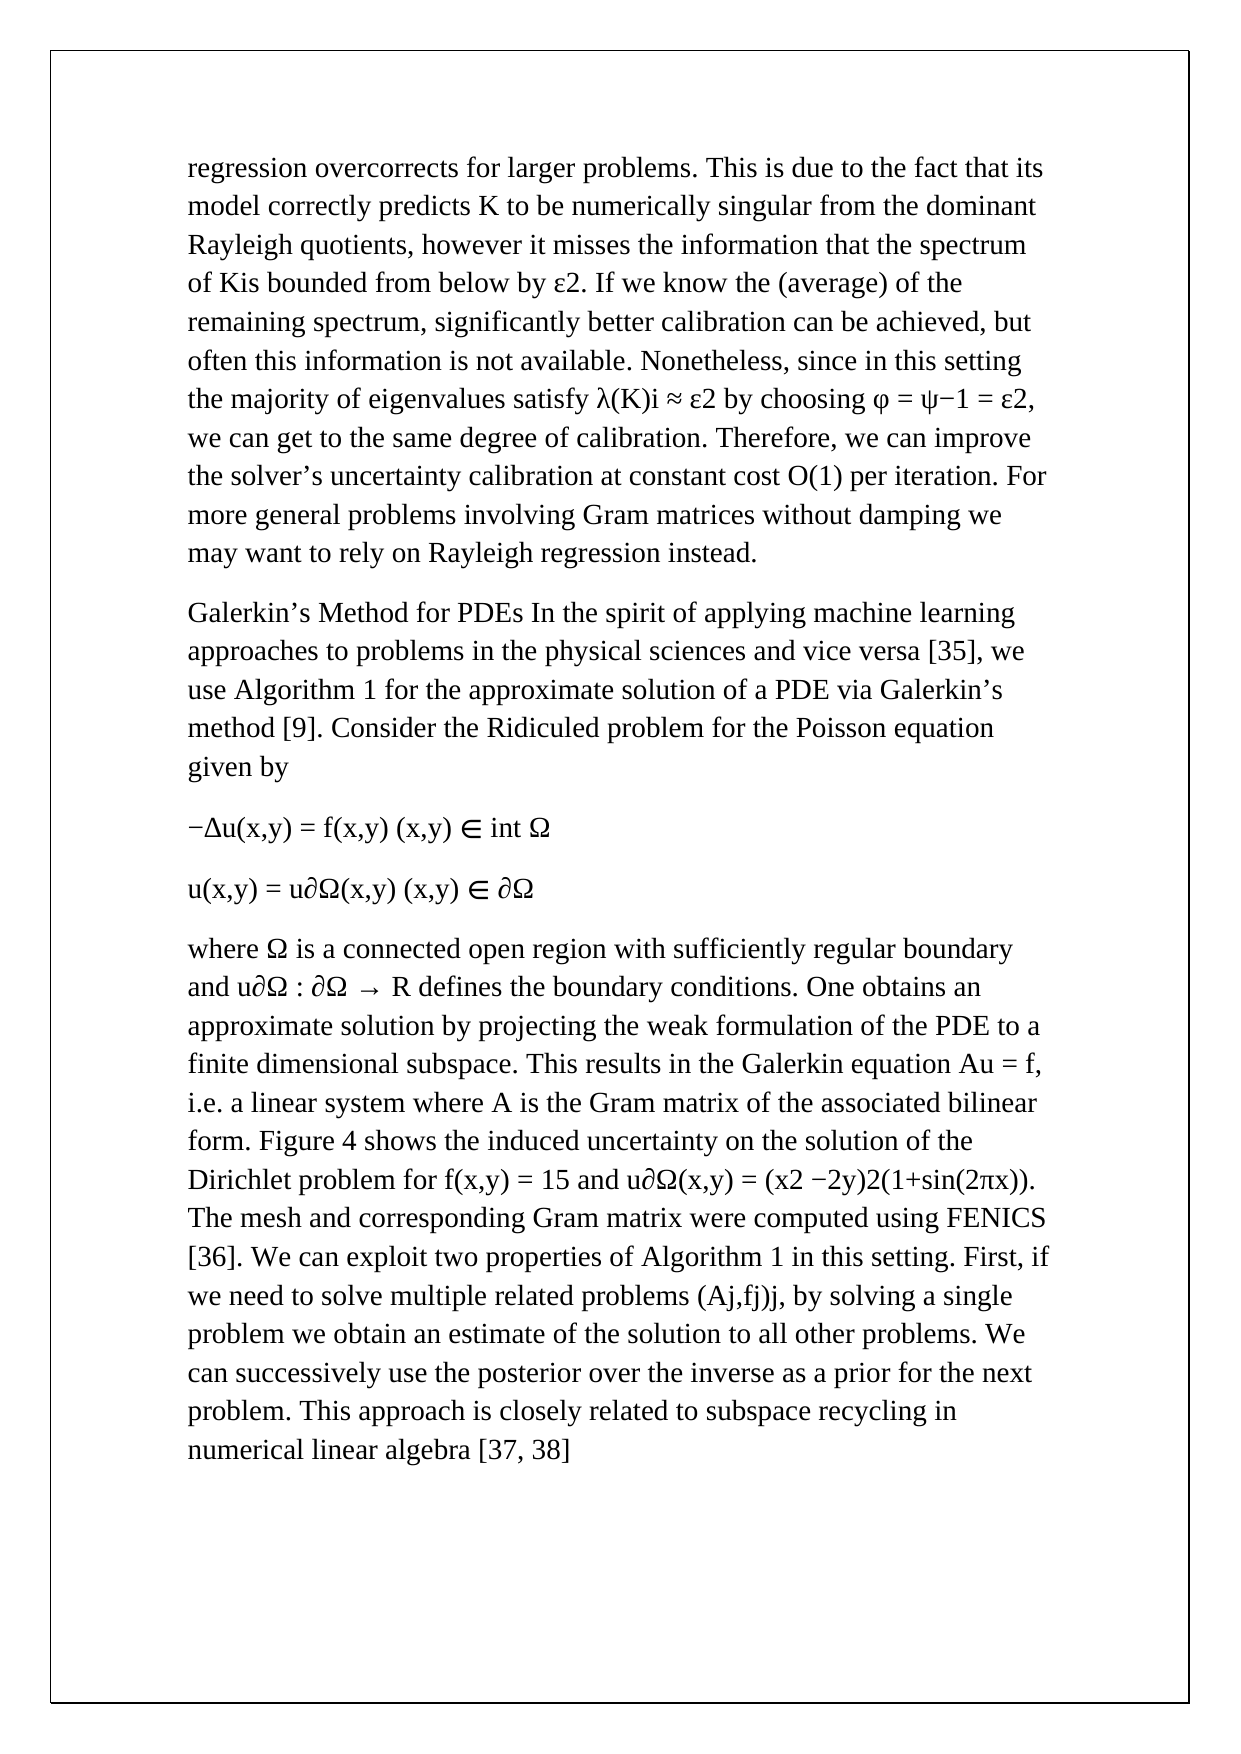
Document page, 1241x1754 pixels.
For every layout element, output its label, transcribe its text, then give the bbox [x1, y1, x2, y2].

text where Ω is a connected open region with sufficiently regular boundary and u∂Ω : ∂Ω → R defines the boundary conditions. One obtains an approximate solution by projecting the weak formulation of the PDE to a finite dimensional subspace. This results in the Galerkin equation Au = f, i.e. a linear system where A is the Gram matrix of the associated bilinear form. Figure 4 shows the induced uncertainty on the solution of the Dirichlet problem for f(x,y) = 15 and u∂Ω(x,y) = (x2 −2y)2(1+sin(2πx)). The mesh and corresponding Gram matrix were computed using FENICS [36]. We can exploit two properties of Algorithm 1 in this setting. First, if we need to solve multiple related problems (Aj,fj)j, by solving a single problem we obtain an estimate of the solution to all other problems. We can successively use the posterior over the inverse as a prior for the next problem. This approach is closely related to subspace recycling in numerical linear algebra [37, 38] [187, 931, 1052, 1465]
text −∆u(x,y) = f(x,y) (x,y) ∈ int Ω [187, 808, 1052, 843]
text Galerkin’s Method for PDEs In the spirit of applying machine learning approaches to problems in the physical sciences and vice versa [35], we use Algorithm 1 for the approximate solution of a PDE via Galerkin’s method [9]. Consider the Ridiculed problem for the Poisson equation given by [187, 595, 1052, 782]
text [187, 150, 1052, 569]
text u(x,y) = u∂Ω(x,y) (x,y) ∈ ∂Ω [187, 869, 1052, 905]
